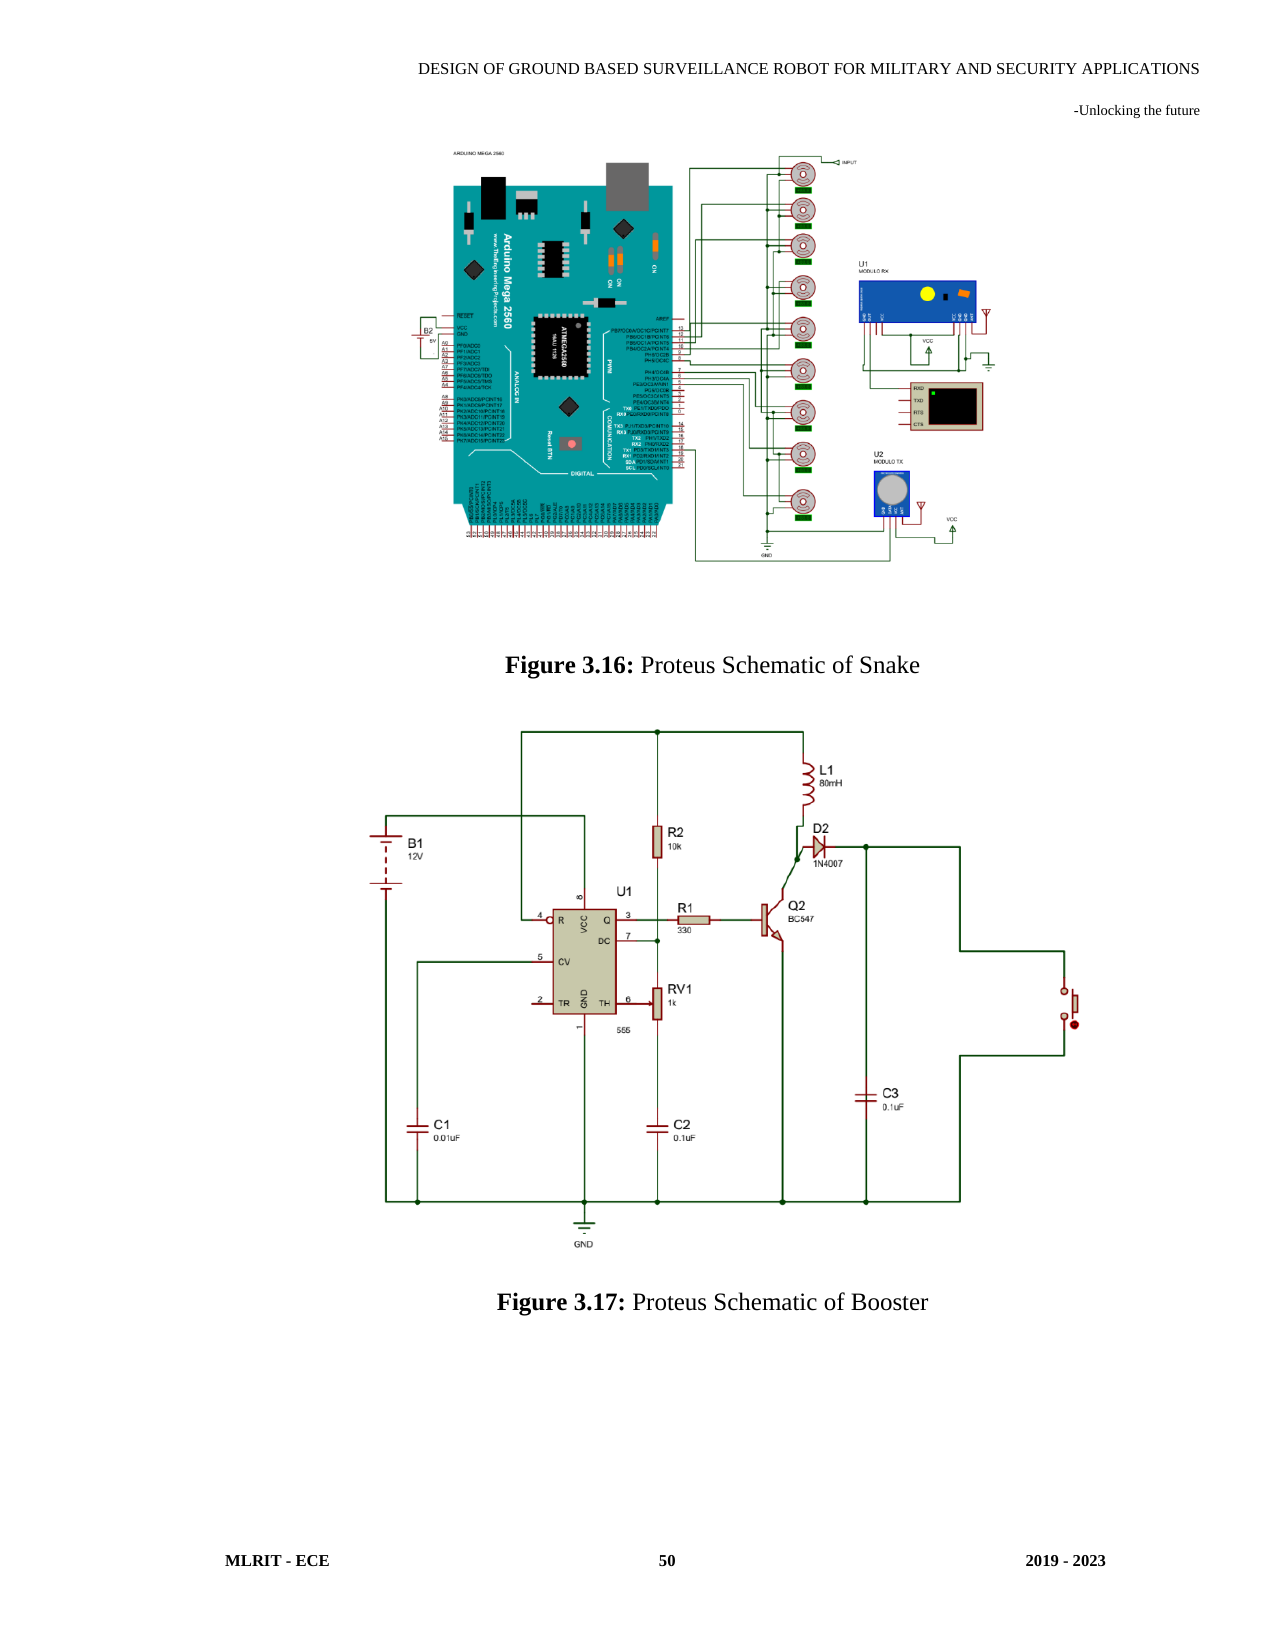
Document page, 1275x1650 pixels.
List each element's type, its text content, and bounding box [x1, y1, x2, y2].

picture [338, 713, 1087, 1251]
text Figure 3.17: Proteus Schematic of Booster [225, 1287, 1200, 1316]
picture [411, 150, 1014, 614]
text Figure 3.16: Proteus Schematic of Snake [225, 650, 1200, 678]
